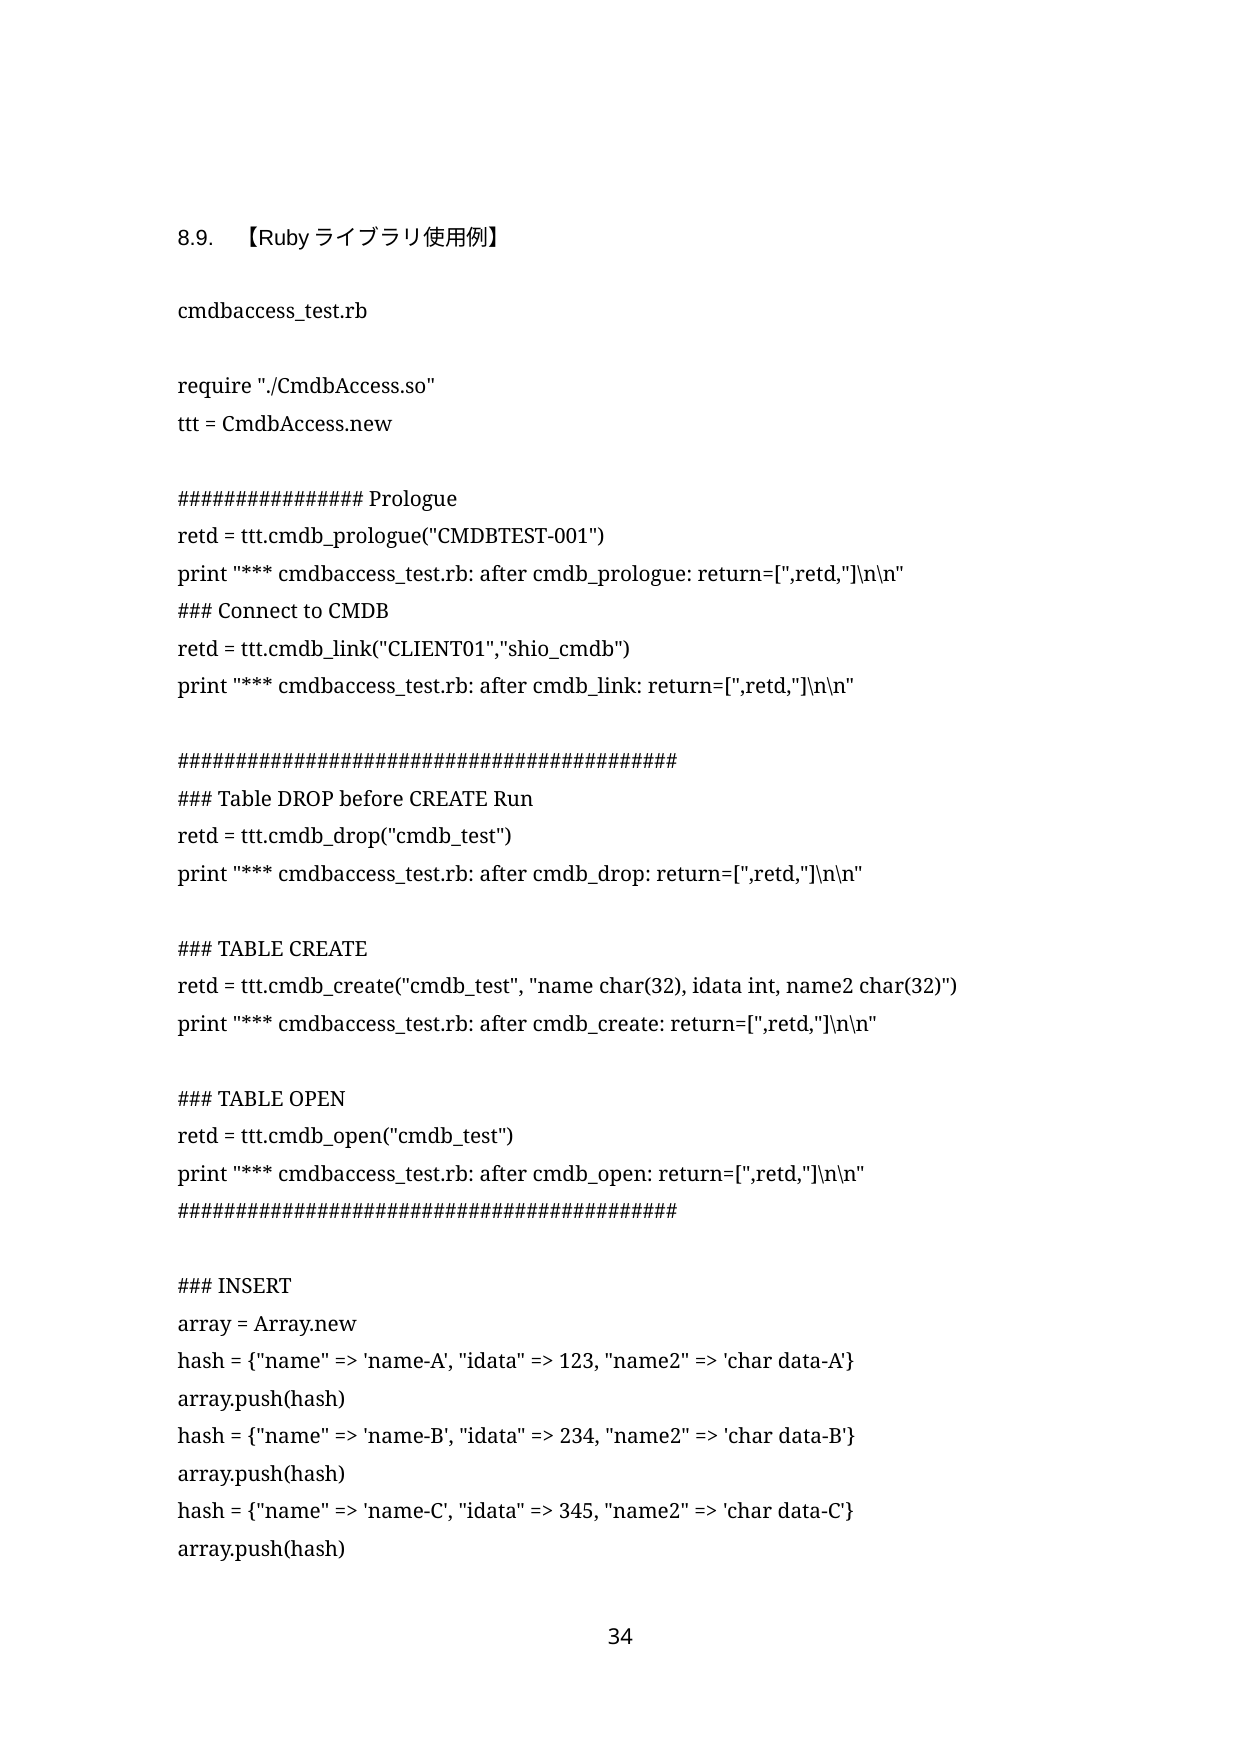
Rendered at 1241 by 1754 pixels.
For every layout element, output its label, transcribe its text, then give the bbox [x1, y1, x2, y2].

text print "*** cmdbaccess_test.rb: after cmdb_link: return=[",retd,"]\n\n" [177, 667, 1063, 704]
text ########################################### [177, 742, 1063, 779]
text retd = ttt.cmdb_open("cmdb_test") [177, 1117, 1063, 1154]
text cmdbaccess_test.rb [177, 292, 1063, 329]
text require "./CmdbAccess.so" [177, 367, 1063, 404]
text retd = ttt.cmdb_drop("cmdb_test") [177, 817, 1063, 854]
text hash = {"name" => 'name-A', "idata" => 123, "name2" => 'char data-A'} [177, 1342, 1063, 1379]
text array.push(hash) [177, 1454, 1063, 1492]
text ### TABLE CREATE [177, 929, 1063, 967]
text print "*** cmdbaccess_test.rb: after cmdb_drop: return=[",retd,"]\n\n" [177, 854, 1063, 892]
text array.push(hash) [177, 1379, 1063, 1417]
text array = Array.new [177, 1304, 1063, 1342]
text hash = {"name" => 'name-C', "idata" => 345, "name2" => 'char data-C'} [177, 1492, 1063, 1529]
text ### INSERT [177, 1267, 1063, 1304]
text print "*** cmdbaccess_test.rb: after cmdb_open: return=[",retd,"]\n\n" [177, 1154, 1063, 1192]
text ttt = CmdbAccess.new [177, 404, 1063, 442]
text retd = ttt.cmdb_prologue("CMDBTEST-001") [177, 517, 1063, 554]
text ################ Prologue [177, 479, 1063, 517]
text retd = ttt.cmdb_create("cmdb_test", "name char(32), idata int, name2 char(32)") [177, 967, 1063, 1004]
text print "*** cmdbaccess_test.rb: after cmdb_prologue: return=[",retd,"]\n\n" [177, 554, 1063, 592]
text ########################################### [177, 1192, 1063, 1229]
text retd = ttt.cmdb_link("CLIENT01","shio_cmdb") [177, 629, 1063, 667]
text array.push(hash) [177, 1529, 1063, 1567]
subtitle 【Rubyライブラリ使用例】 [177, 217, 1063, 254]
text ### TABLE OPEN [177, 1079, 1063, 1117]
text hash = {"name" => 'name-B', "idata" => 234, "name2" => 'char data-B'} [177, 1417, 1063, 1454]
text print "*** cmdbaccess_test.rb: after cmdb_create: return=[",retd,"]\n\n" [177, 1004, 1063, 1042]
text ### Table DROP before CREATE Run [177, 779, 1063, 817]
text ### Connect to CMDB [177, 592, 1063, 629]
